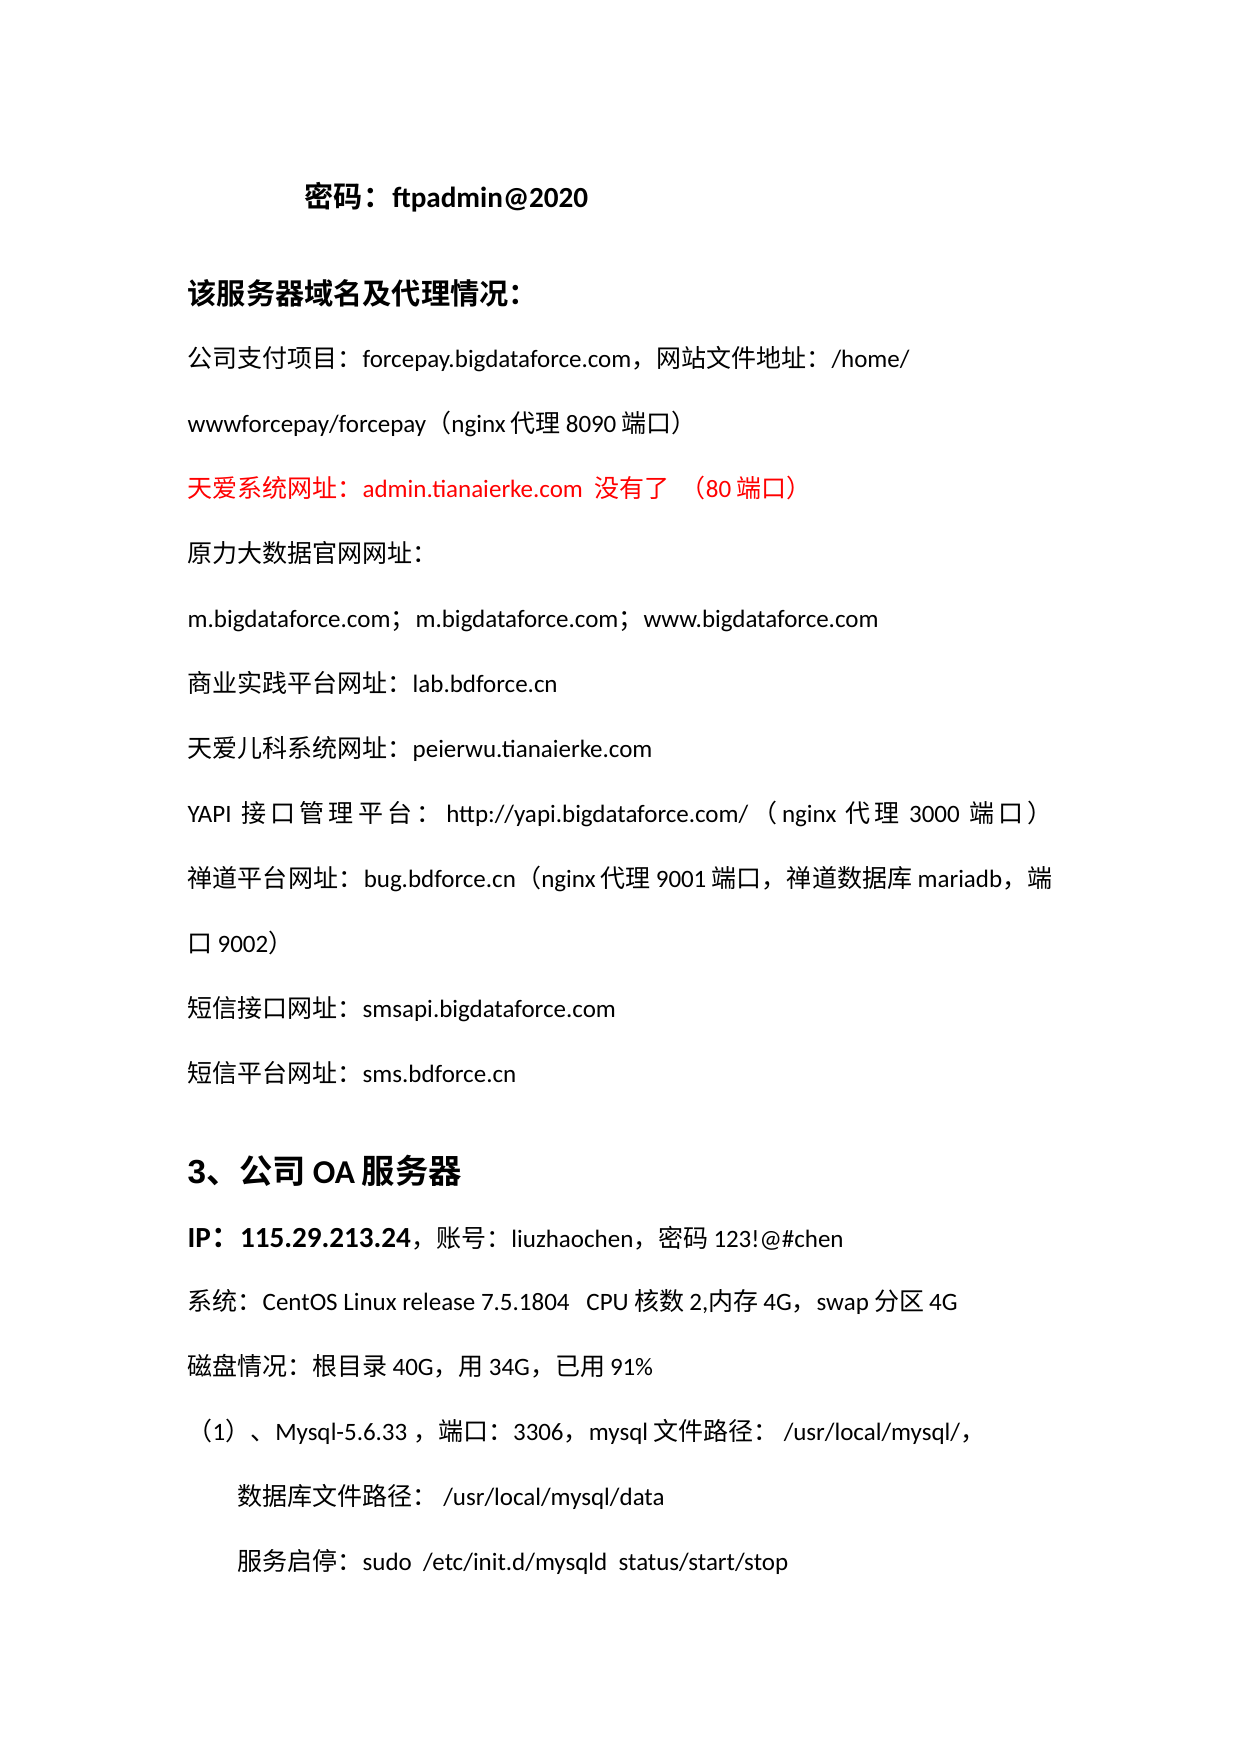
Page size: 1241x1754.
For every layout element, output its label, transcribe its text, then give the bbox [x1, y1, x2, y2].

list 磁盘情况：根目录40G，用34G，已用91% [187, 1332, 1053, 1397]
list 短信平台网址：sms.bdforce.cn [187, 1039, 1053, 1104]
list （1）、Mysql-5.6.33 ，端口：3306，mysql文件路径： /usr/local/mysql/， [187, 1397, 1053, 1462]
list 服务启停：sudo /etc/init.d/mysqld status/start/stop [187, 1527, 1053, 1592]
list 该服务器域名及代理情况： [187, 259, 1053, 324]
list 天爱儿科系统网址：peierwu.tianaierke.com [187, 714, 1053, 779]
list m.bigdataforce.com；m.bigdataforce.com；www.bigdataforce.com [187, 584, 1053, 649]
list IP：115.29.213.24，账号：liuzhaochen，密码123!@#chen [187, 1202, 1053, 1267]
list 商业实践平台网址：lab.bdforce.cn [187, 649, 1053, 714]
list 数据库文件路径： /usr/local/mysql/data [187, 1462, 1053, 1527]
list 公司支付项目：forcepay.bigdataforce.com，网站文件地址：/home/wwwforcepay/forcepay（nginx代理8090端口） [187, 324, 1053, 454]
list 密码：ftpadmin@2020 [187, 162, 1053, 227]
list 原力大数据官网网址： [187, 519, 1053, 584]
list YAPI接口管理平台：http://yapi.bigdataforce.com/（nginx代理3000端口） 禅道平台网址：bug.bdforce.cn（nginx代理9001端口，禅道数据库mariadb，端口9002） [187, 779, 1053, 974]
list 短信接口网址：smsapi.bigdataforce.com [187, 974, 1053, 1039]
list 天爱系统网址：admin.tianaierke.com 没有了 （80端口） [187, 454, 1053, 519]
list 3、公司OA服务器 [187, 1137, 1053, 1202]
list 系统：CentOS Linux release 7.5.1804 CPU核数2,内存4G，swap分区4G [187, 1267, 1053, 1332]
